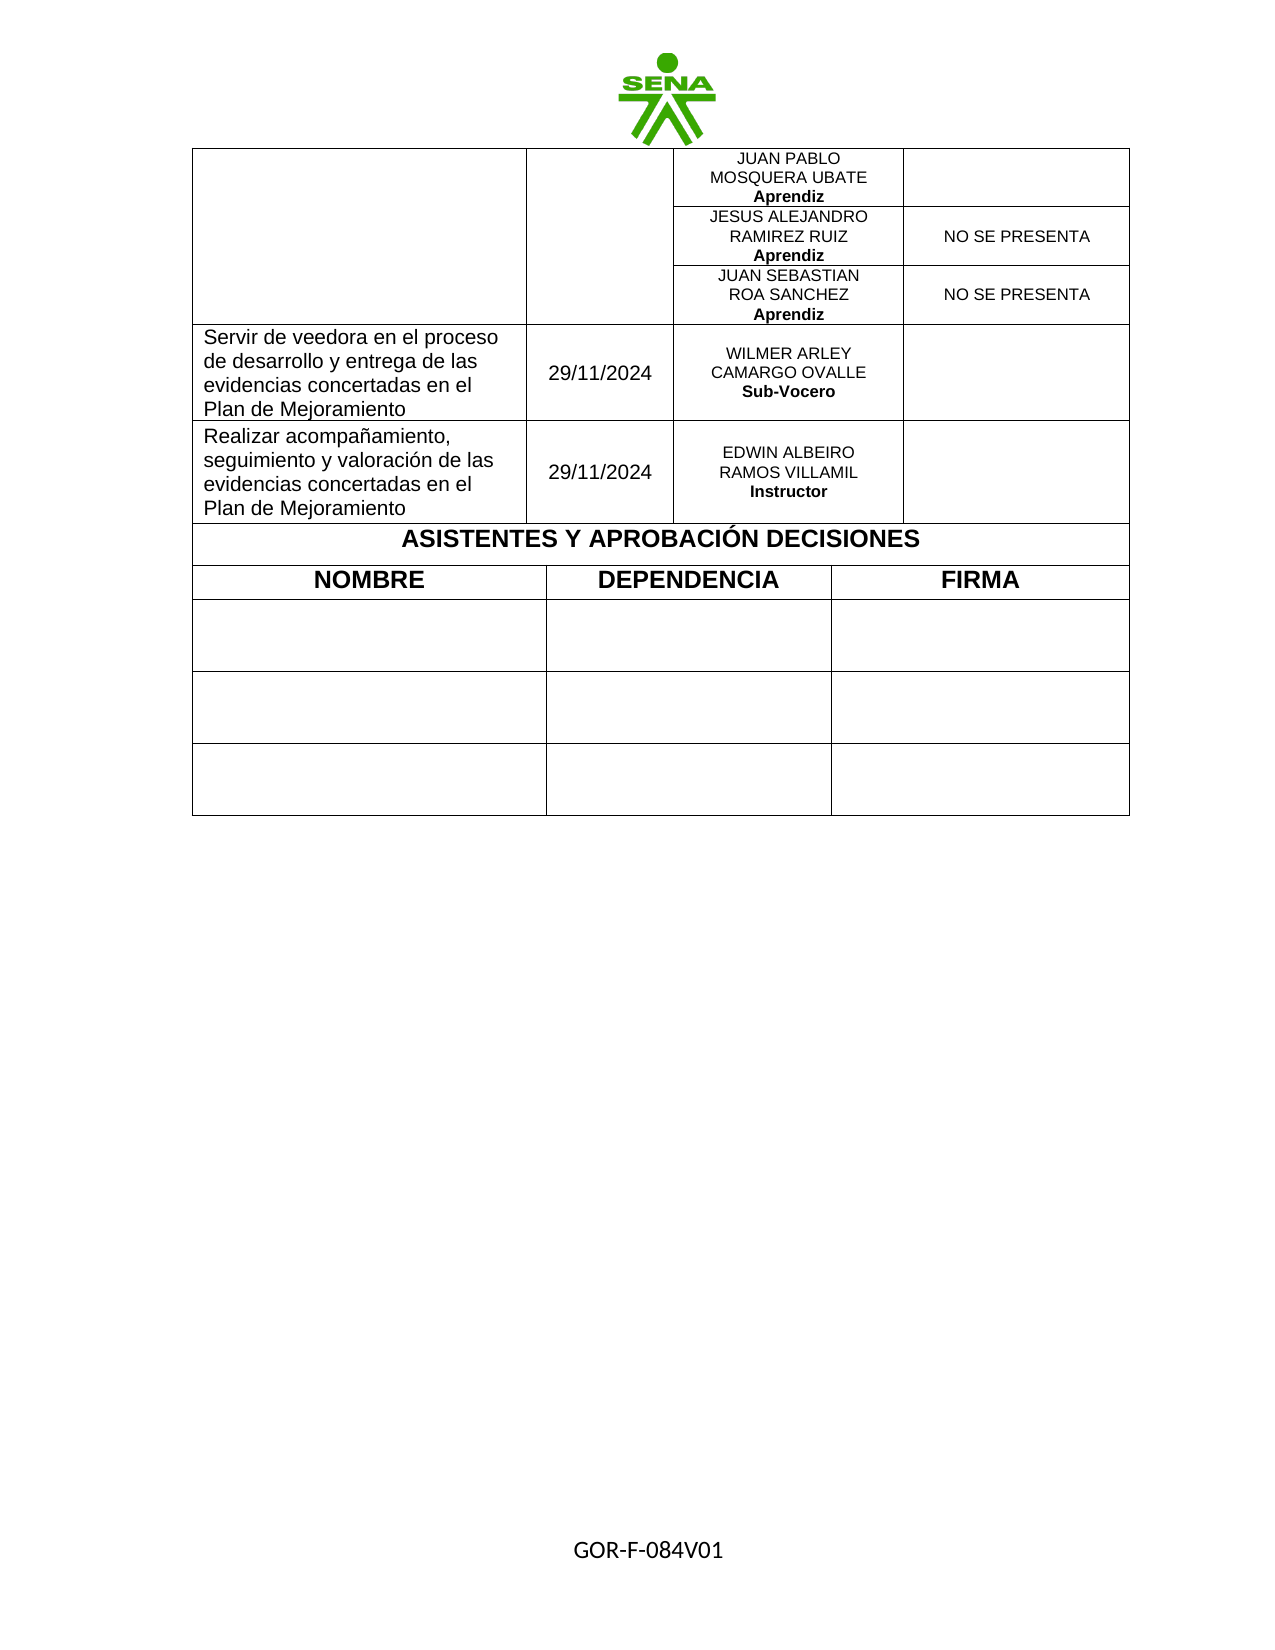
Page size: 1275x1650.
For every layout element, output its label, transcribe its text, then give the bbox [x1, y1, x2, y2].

table_cell [832, 600, 1129, 671]
table_cell JUAN PABLO MOSQUERA UBATE Aprendiz [674, 149, 903, 206]
table_cell [547, 744, 831, 815]
table_cell Servir de veedora en el proceso de desarrollo y entrega de las evidencias concertadas en el Plan de Mejoramiento [193, 325, 526, 420]
table_cell WILMER ARLEY CAMARGO OVALLE Sub-Vocero [674, 325, 903, 420]
table_cell DEPENDENCIA [547, 566, 831, 598]
table_cell FIRMA [832, 566, 1129, 598]
table_cell [832, 744, 1129, 815]
table_cell NO SE PRESENTA [904, 207, 1129, 265]
table_cell NOMBRE [193, 566, 546, 598]
table_cell [547, 672, 831, 743]
table_cell [193, 600, 546, 671]
table_cell JESUS ALEJANDRO RAMIREZ RUIZ Aprendiz [674, 207, 903, 265]
table_cell [904, 149, 1129, 206]
table_cell [547, 600, 831, 671]
table_cell EDWIN ALBEIRO RAMOS VILLAMIL Instructor [674, 421, 903, 523]
picture [618, 53, 716, 146]
table_cell 29/11/2024 [527, 421, 673, 523]
table_cell [904, 325, 1129, 420]
table_cell JUAN SEBASTIAN ROA SANCHEZ Aprendiz [674, 266, 903, 323]
table_cell [193, 744, 546, 815]
table_cell NO SE PRESENTA [904, 266, 1129, 323]
table_cell [904, 421, 1129, 523]
table_cell 29/11/2024 [527, 325, 673, 420]
table_cell [832, 672, 1129, 743]
table_cell [193, 672, 546, 743]
table_cell Realizar acompañamiento, seguimiento y valoración de las evidencias concertadas en el Plan de Mejoramiento [193, 421, 526, 523]
table_cell ASISTENTES Y APROBACIÓN DECISIONES [193, 524, 1129, 564]
